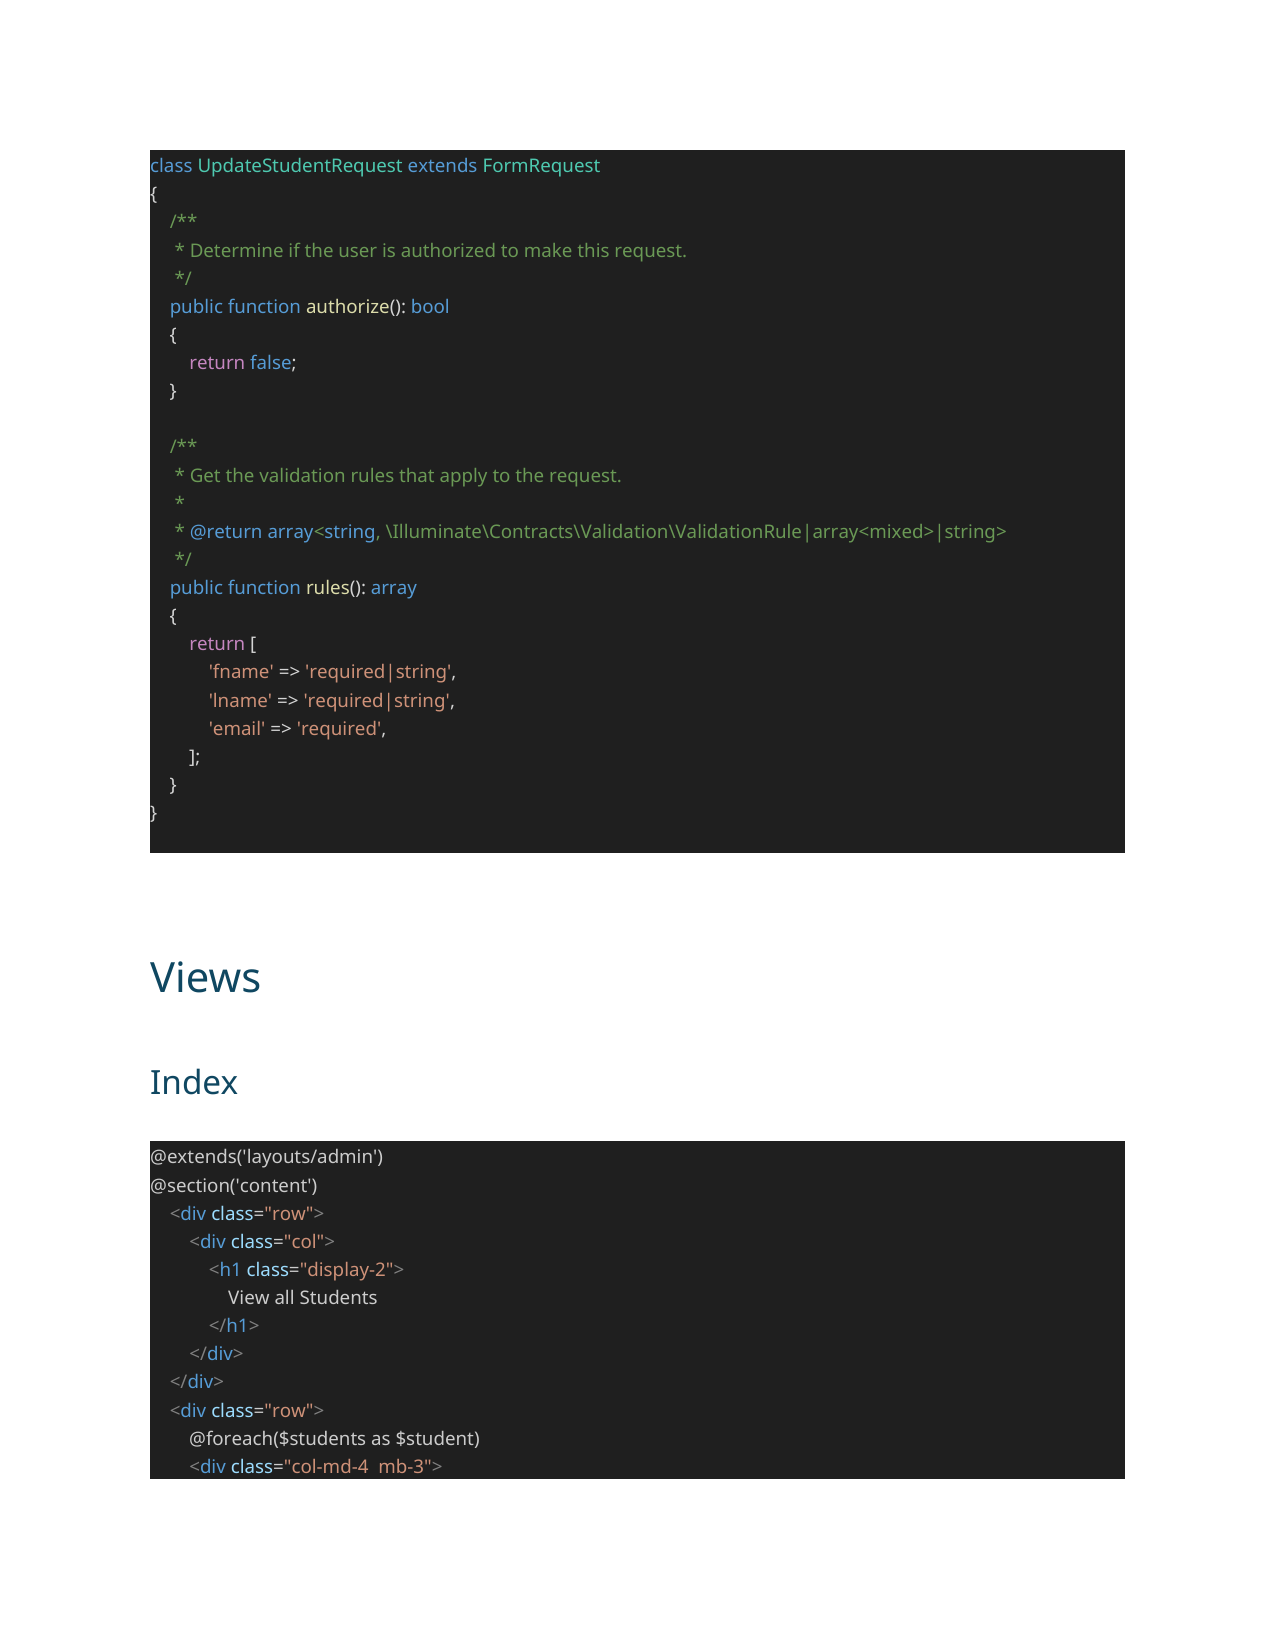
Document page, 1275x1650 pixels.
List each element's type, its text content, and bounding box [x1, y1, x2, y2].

text return [ [150, 628, 1125, 656]
text 'fname' => 'required|string', [150, 656, 1125, 684]
text <div class="row"> [150, 1394, 1125, 1422]
text @extends('layouts/admin') [150, 1141, 1125, 1169]
text <h1 class="display-2"> [150, 1254, 1125, 1282]
text public function authorize(): bool [150, 291, 1125, 319]
text <div class="col-md-4 mb-3"> [150, 1451, 1125, 1479]
text /** [150, 431, 1125, 459]
text * [150, 487, 1125, 516]
text View all Students [150, 1282, 1125, 1310]
text return false; [150, 347, 1125, 375]
text * @return array<string, \Illuminate\Contracts\Validation\ValidationRule|array<mixed>|string> [150, 516, 1125, 544]
text } [150, 375, 1125, 403]
text ]; [150, 741, 1125, 769]
text } [150, 797, 1125, 825]
text } [150, 769, 1125, 797]
text </h1> [150, 1310, 1125, 1338]
text { [150, 319, 1125, 347]
text * Get the validation rules that apply to the request. [150, 459, 1125, 487]
text <div class="row"> [150, 1197, 1125, 1226]
subtitle Views [150, 948, 1125, 1005]
text /** [150, 206, 1125, 234]
text <div class="col"> [150, 1226, 1125, 1254]
subtitle Index [150, 1059, 1125, 1104]
text </div> [150, 1366, 1125, 1394]
text 'email' => 'required', [150, 712, 1125, 741]
text { [150, 178, 1125, 206]
text { [150, 600, 1125, 628]
text </div> [150, 1338, 1125, 1366]
text @section('content') [150, 1169, 1125, 1197]
text class UpdateStudentRequest extends FormRequest [150, 150, 1125, 178]
text */ [150, 544, 1125, 572]
text 'lname' => 'required|string', [150, 684, 1125, 712]
text @foreach($students as $student) [150, 1422, 1125, 1451]
text */ [150, 262, 1125, 291]
text public function rules(): array [150, 572, 1125, 600]
text * Determine if the user is authorized to make this request. [150, 234, 1125, 262]
